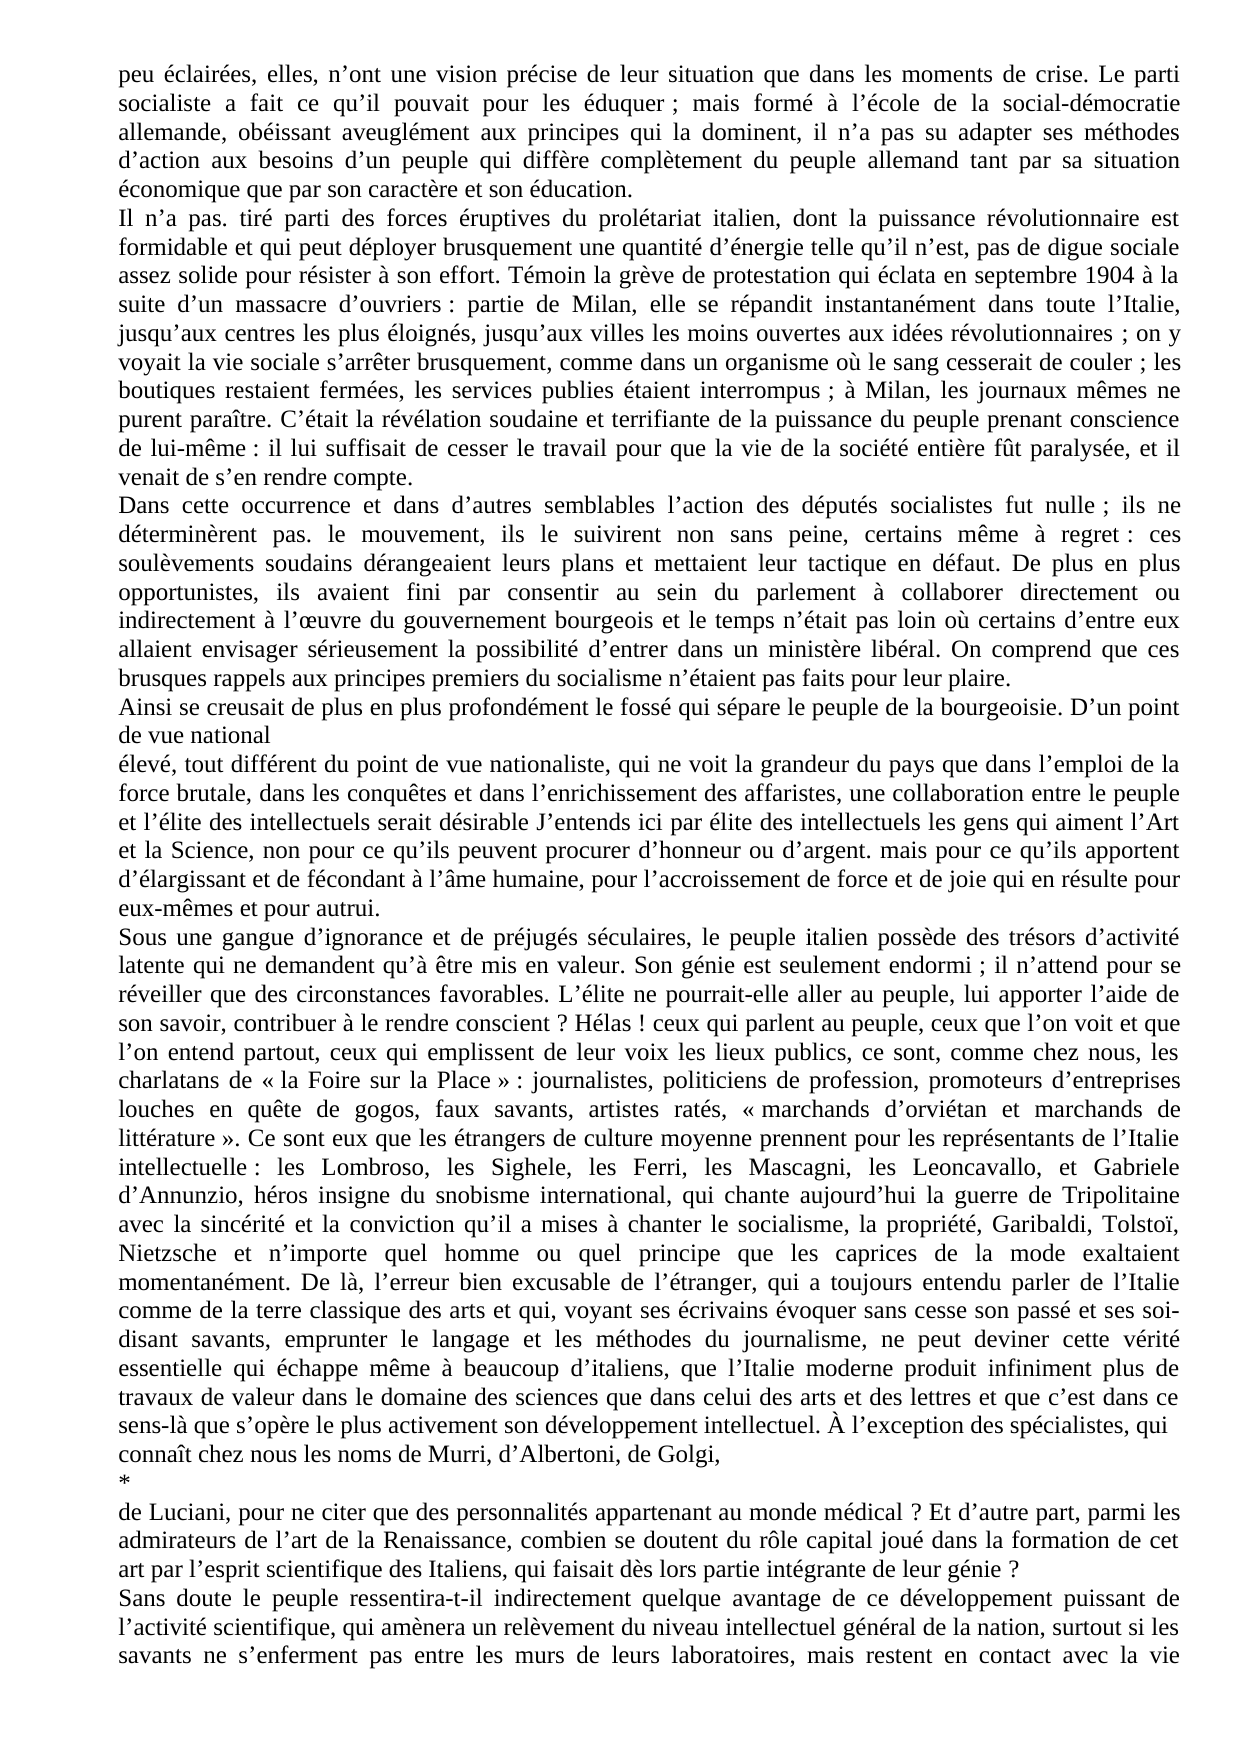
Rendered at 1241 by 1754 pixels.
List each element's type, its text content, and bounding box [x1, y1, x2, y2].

text élevé, tout différent du point de vue nationaliste, qui ne voit la grandeur du pays que dans l’emploi de la force brutale, dans les conquêtes et dans l’enrichissement des affaristes, une collaboration entre le peuple et l’élite des intellectuels serait désirable J’entends ici par élite des intellectuels les gens qui aiment l’Art et la Science, non pour ce qu’ils peuvent procurer d’honneur ou d’argent. mais pour ce qu’ils apportent d’élargissant et de fécondant à l’âme humaine, pour l’accroissement de force et de joie qui en résulte pour eux-mêmes et pour autrui. [118, 749, 1181, 922]
text connaît chez nous les noms de Murri, d’Albertoni, de Golgi, [118, 1439, 1181, 1468]
text Dans cette occurrence et dans d’autres semblables l’action des députés socialistes fut nulle ; ils ne déterminèrent pas. le mouvement, ils le suivirent non sans peine, certains même à regret : ces soulèvements soudains dérangeaient leurs plans et mettaient leur tactique en défaut. De plus en plus opportunistes, ils avaient fini par consentir au sein du parlement à collaborer directement ou indirectement à l’œuvre du gouvernement bourgeois et le temps n’était pas loin où certains d’entre eux allaient envisager sérieusement la possibilité d’entrer dans un ministère libéral. On comprend que ces brusques rappels aux principes premiers du socialisme n’étaient pas faits pour leur plaire. [118, 490, 1181, 692]
text Sous une gangue d’ignorance et de préjugés séculaires, le peuple italien possède des trésors d’activité latente qui ne demandent qu’à être mis en valeur. Son génie est seulement endormi ; il n’attend pour se réveiller que des circonstances favorables. L’élite ne pourrait-elle aller au peuple, lui apporter l’aide de son savoir, contribuer à le rendre conscient ? Hélas ! ceux qui parlent au peuple, ceux que l’on voit et que l’on entend partout, ceux qui emplissent de leur voix les lieux publics, ce sont, comme chez nous, les charlatans de « la Foire sur la Place » : journalistes, politiciens de profession, promoteurs d’entreprises louches en quête de gogos, faux savants, artistes ratés, « marchands d’orviétan et marchands de littérature ». Ce sont eux que les étrangers de culture moyenne prennent pour les représentants de l’Italie intellectuelle : les Lombroso, les Sighele, les Ferri, les Mascagni, les Leoncavallo, et Gabriele d’Annunzio, héros insigne du snobisme international, qui chante aujourd’hui la guerre de Tripolitaine avec la sincérité et la conviction qu’il a mises à chanter le socialisme, la propriété, Garibaldi, Tolstoï, Nietzsche et n’importe quel homme ou quel principe que les caprices de la mode exaltaient momentanément. De là, l’erreur bien excusable de l’étranger, qui a toujours entendu parler de l’Italie comme de la terre classique des arts et qui, voyant ses écrivains évoquer sans cesse son passé et ses soi-disant savants, emprunter le langage et les méthodes du journalisme, ne peut deviner cette vérité essentielle qui échappe même à beaucoup d’italiens, que l’Italie moderne produit infiniment plus de travaux de valeur dans le domaine des sciences que dans celui des arts et des lettres et que c’est dans ce sens-là que s’opère le plus activement son développement intellectuel. À l’exception des spécialistes, qui [118, 922, 1181, 1439]
text Il n’a pas. tiré parti des forces éruptives du prolétariat italien, dont la puissance révolutionnaire est formidable et qui peut déployer brusquement une quantité d’énergie telle qu’il n’est, pas de digue sociale assez solide pour résister à son effort. Témoin la grève de protestation qui éclata en septembre 1904 à la suite d’un massacre d’ouvriers : partie de Milan, elle se répandit instantanément dans toute l’Italie, jusqu’aux centres les plus éloignés, jusqu’aux villes les moins ouvertes aux idées révolutionnaires ; on y voyait la vie sociale s’arrêter brusquement, comme dans un organisme où le sang cesserait de couler ; les boutiques restaient fermées, les services publies étaient interrompus ; à Milan, les journaux mêmes ne purent paraître. C’était la révélation soudaine et terrifiante de la puissance du peuple prenant conscience de lui-même : il lui suffisait de cesser le travail pour que la vie de la société entière fût paralysée, et il venait de s’en rendre compte. [118, 203, 1181, 490]
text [118, 1583, 1181, 1669]
text Ainsi se creusait de plus en plus profondément le fossé qui sépare le peuple de la bourgeoisie. D’un point de vue national [118, 692, 1181, 749]
text * [118, 1468, 1181, 1497]
text de Luciani, pour ne citer que des personnalités appartenant au monde médical ? Et d’autre part, parmi les admirateurs de l’art de la Renaissance, combien se doutent du rôle capital joué dans la formation de cet art par l’esprit scientifique des Italiens, qui faisait dès lors partie intégrante de leur génie ? [118, 1497, 1181, 1583]
